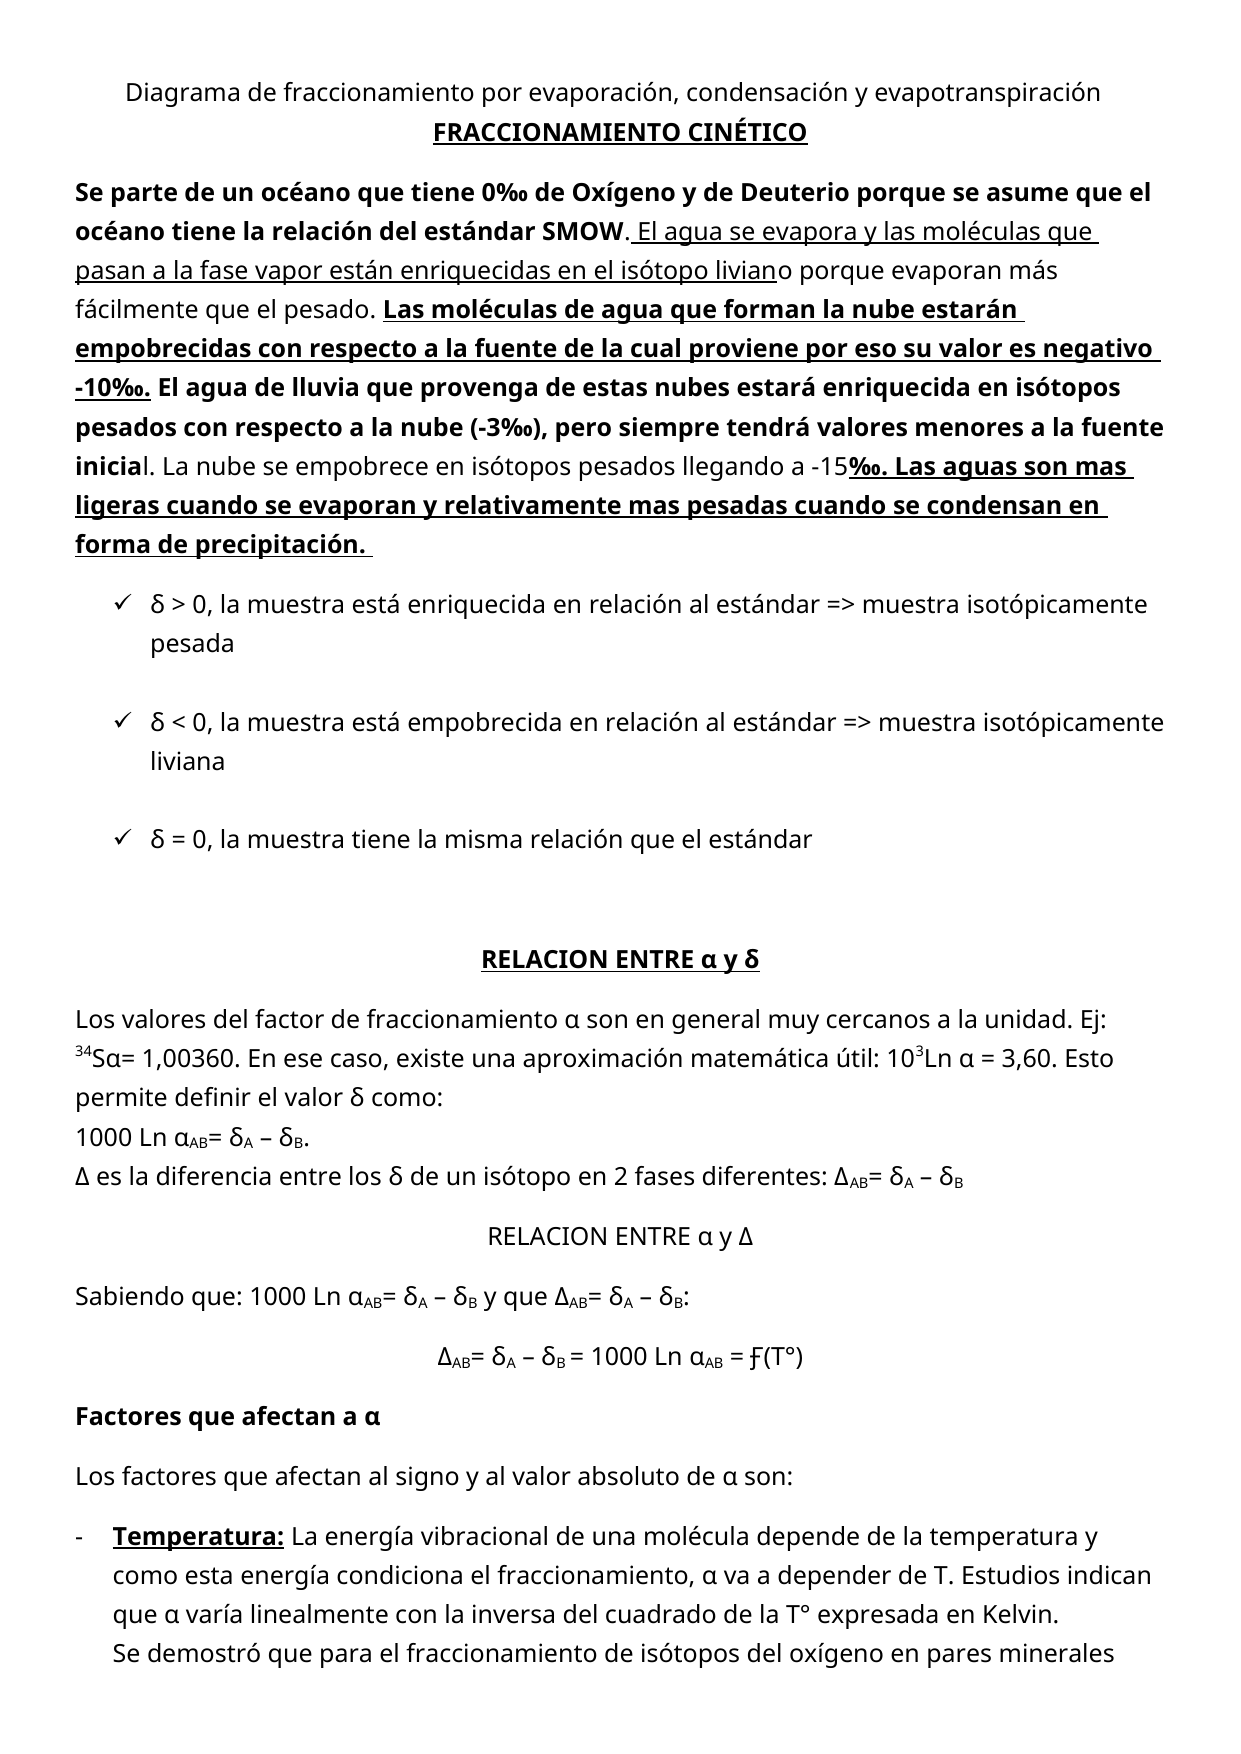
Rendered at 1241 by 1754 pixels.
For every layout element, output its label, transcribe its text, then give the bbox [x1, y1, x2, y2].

text Se parte de un océano que tiene 0‰ de Oxígeno y de Deuterio porque se asume que el océano tiene la relación del estándar SMOW. El agua se evapora y las moléculas que pasan a la fase vapor están enriquecidas en el isótopo liviano porque evaporan más fácilmente que el pesado. Las moléculas de agua que forman la nube estarán empobrecidas con respecto a la fuente de la cual proviene por eso su valor es negativo -10‰. El agua de lluvia que provenga de estas nubes estará enriquecida en isótopos pesados con respecto a la nube (-3‰), pero siempre tendrá valores menores a la fuente inicial. La nube se empobrece en isótopos pesados llegando a -15‰. Las aguas son mas ligeras cuando se evaporan y relativamente mas pesadas cuando se condensan en forma de precipitación. [75, 174, 1165, 561]
text Sabiendo que: 1000 Ln αAB= δA – δB y que ΔAB= δA – δB: [75, 1278, 1165, 1312]
text RELACION ENTRE α y Δ [75, 1218, 1165, 1252]
text Los valores del factor de fraccionamiento α son en general muy cercanos a la unidad. Ej: 34Sα= 1,00360. En ese caso, existe una aproximación matemática útil: 103Ln α = 3,60. Esto permite definir el valor δ como: 1000 Ln αAB= δA – δB. Δ es la diferencia entre los δ de un isótopo en 2 fases diferentes: ΔAB= δA – δB [75, 1002, 1165, 1192]
text Factores que afectan a α [75, 1398, 1165, 1432]
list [75, 1518, 1165, 1670]
list δ < 0, la muestra está empobrecida en relación al estándar => muestra isotópicamente liviana [112, 704, 1165, 777]
text Diagrama de fraccionamiento por evaporación, condensación y evapotranspiración FRACCIONAMIENTO CINÉTICO [75, 75, 1165, 148]
list δ > 0, la muestra está enriquecida en relación al estándar => muestra isotópicamente pesada [112, 587, 1165, 660]
list δ = 0, la muestra tiene la misma relación que el estándar [112, 822, 1165, 856]
text RELACION ENTRE α y δ [75, 942, 1165, 976]
text ΔAB= δA – δB = 1000 Ln αAB = Ꞙ(T°) [75, 1338, 1165, 1372]
text Los factores que afectan al signo y al valor absoluto de α son: [75, 1458, 1165, 1492]
